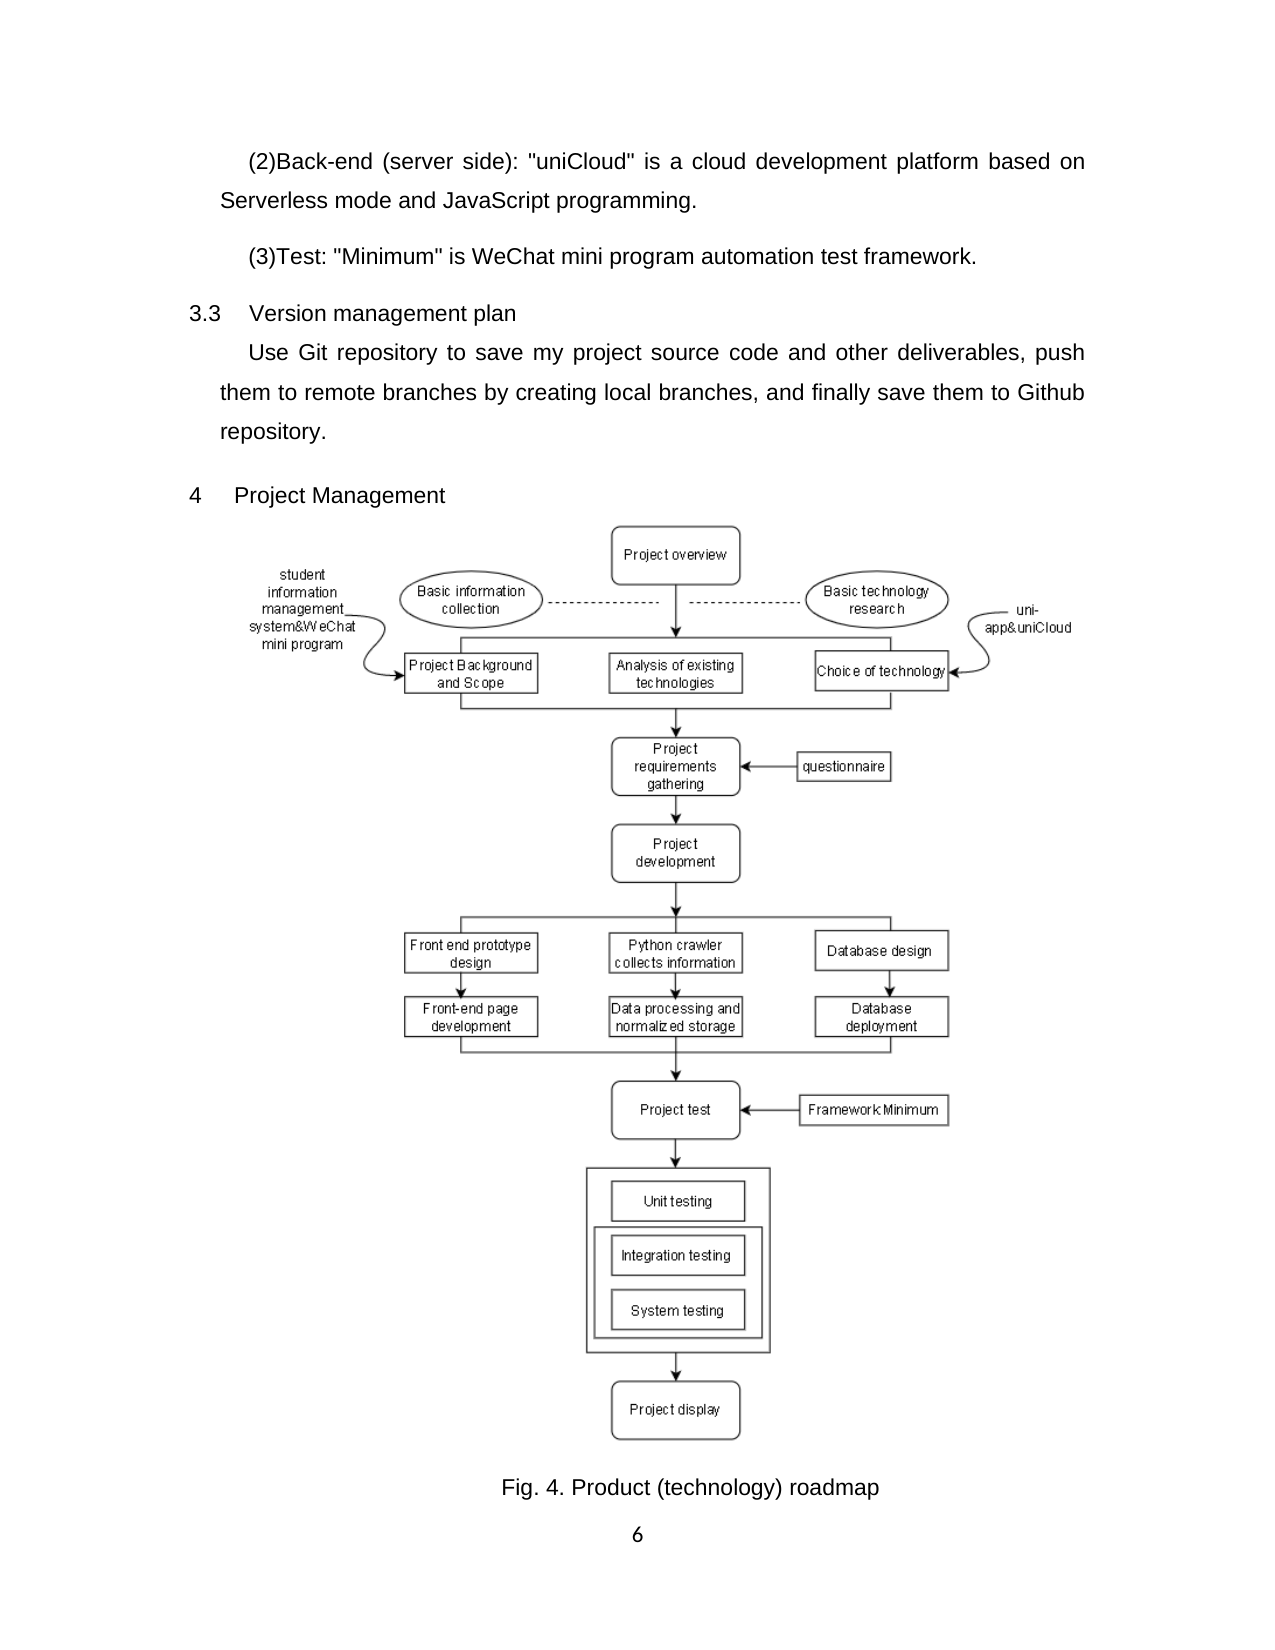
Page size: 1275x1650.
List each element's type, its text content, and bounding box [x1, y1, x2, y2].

subtitle Version management plan [189, 299, 1086, 326]
picture [236, 521, 1085, 1444]
text Use Git repository to save my project source code and other deliverables, push them to remote branches by creating local branches, and finally save them to Github repository. [220, 339, 1086, 444]
text (3)Test: "Minimum" is WeChat mini program automation test framework. [220, 243, 1086, 270]
text Fig. 4. Product (technology) roadmap [249, 1474, 1086, 1500]
text (2)Back-end (server side): "uniCloud" is a cloud development platform based on Serverless mode and JavaScript programming. [220, 148, 1086, 213]
subtitle Project Management [189, 482, 1086, 509]
